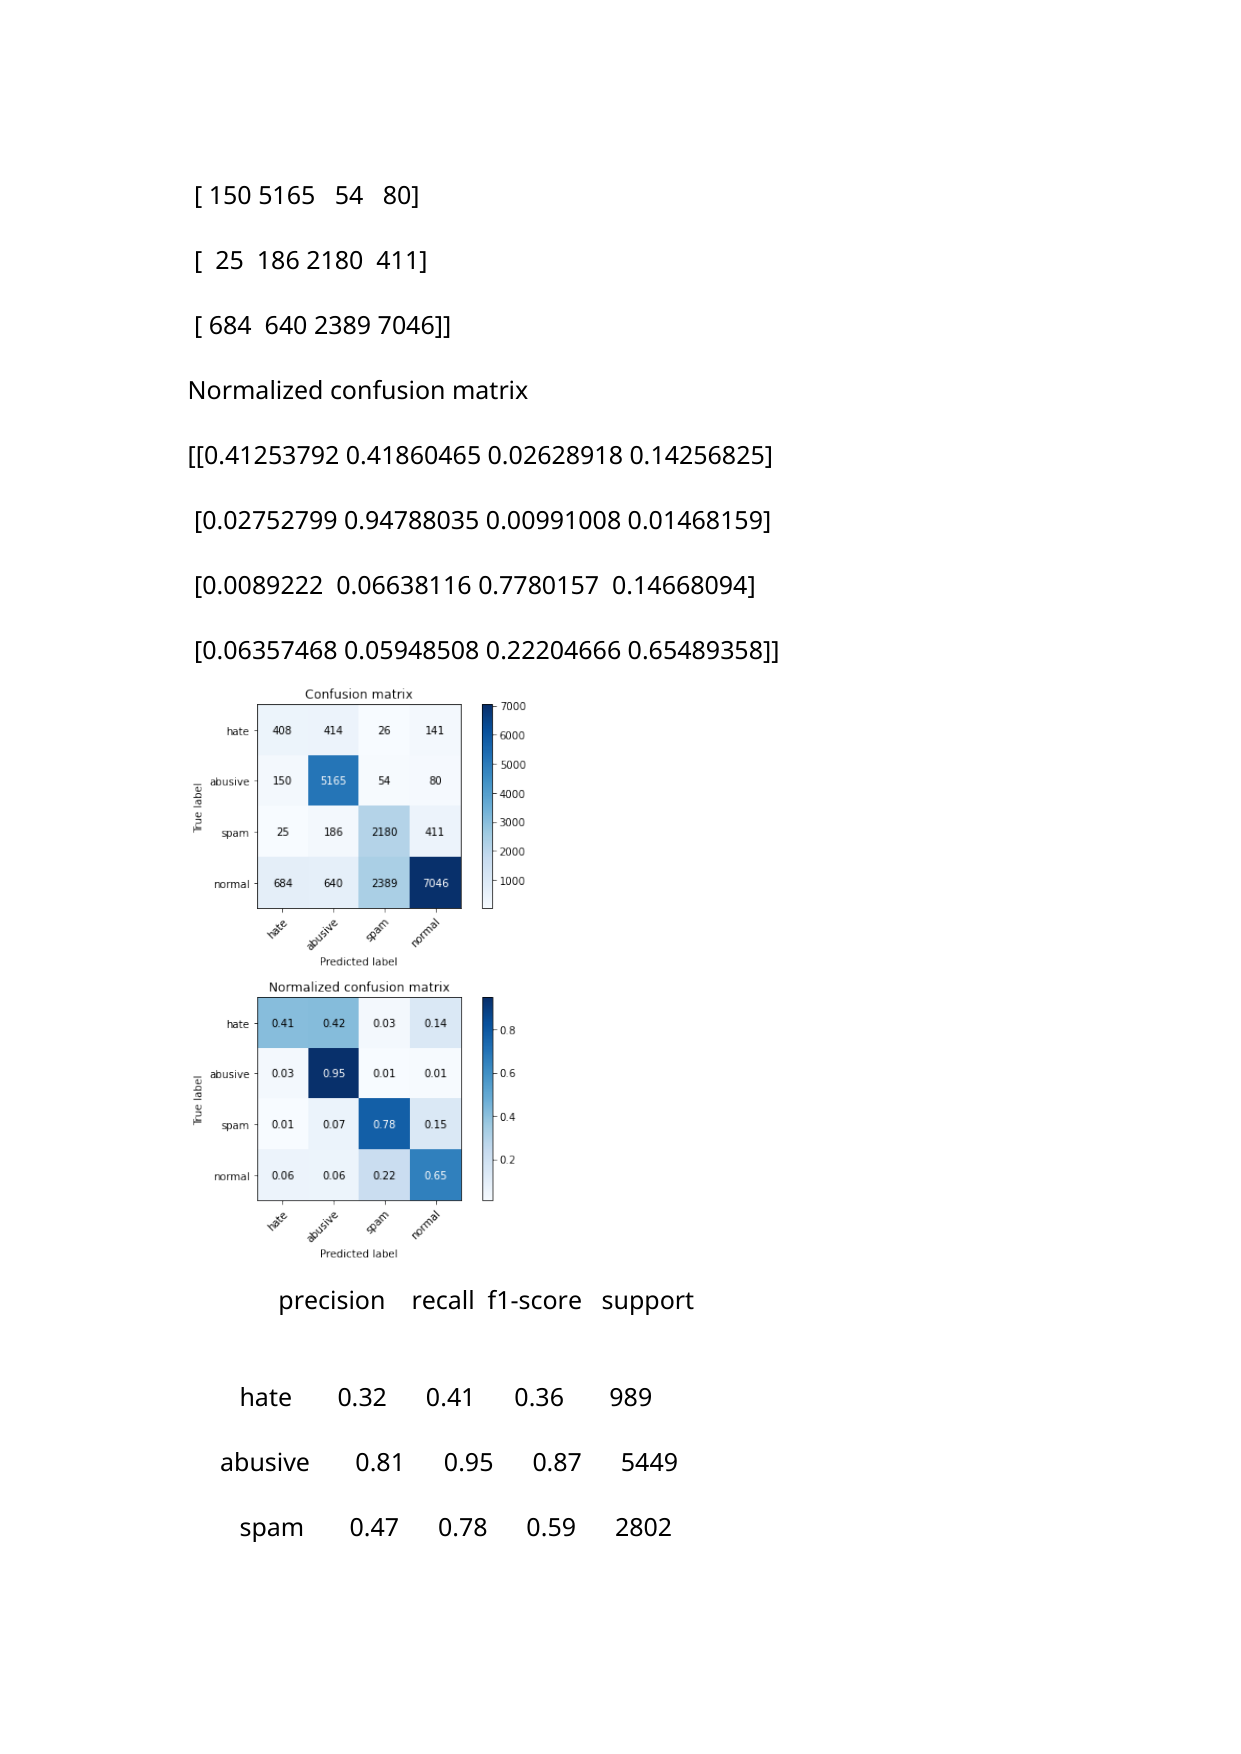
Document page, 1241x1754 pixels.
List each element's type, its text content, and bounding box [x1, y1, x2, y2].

text [0.0089222 0.06638116 0.7780157 0.14668094] [187, 552, 1053, 617]
text [0.02752799 0.94788035 0.00991008 0.01468159] [187, 487, 1053, 552]
text spam 0.47 0.78 0.59 2802 [187, 1494, 1053, 1559]
text [[0.41253792 0.41860465 0.02628918 0.14256825] [187, 422, 1053, 487]
text [ 25 186 2180 411] [187, 227, 1053, 292]
text abusive 0.81 0.95 0.87 5449 [187, 1429, 1053, 1494]
text precision recall f1-score support [187, 1267, 1053, 1332]
text [ 684 640 2389 7046]] [187, 292, 1053, 357]
text [ 150 5165 54 80] [187, 162, 1053, 227]
text [0.06357468 0.05948508 0.22204666 0.65489358]] [187, 617, 1053, 682]
text hate 0.32 0.41 0.36 989 [187, 1364, 1053, 1429]
text Normalized confusion matrix [187, 357, 1053, 422]
picture [187, 682, 533, 1266]
